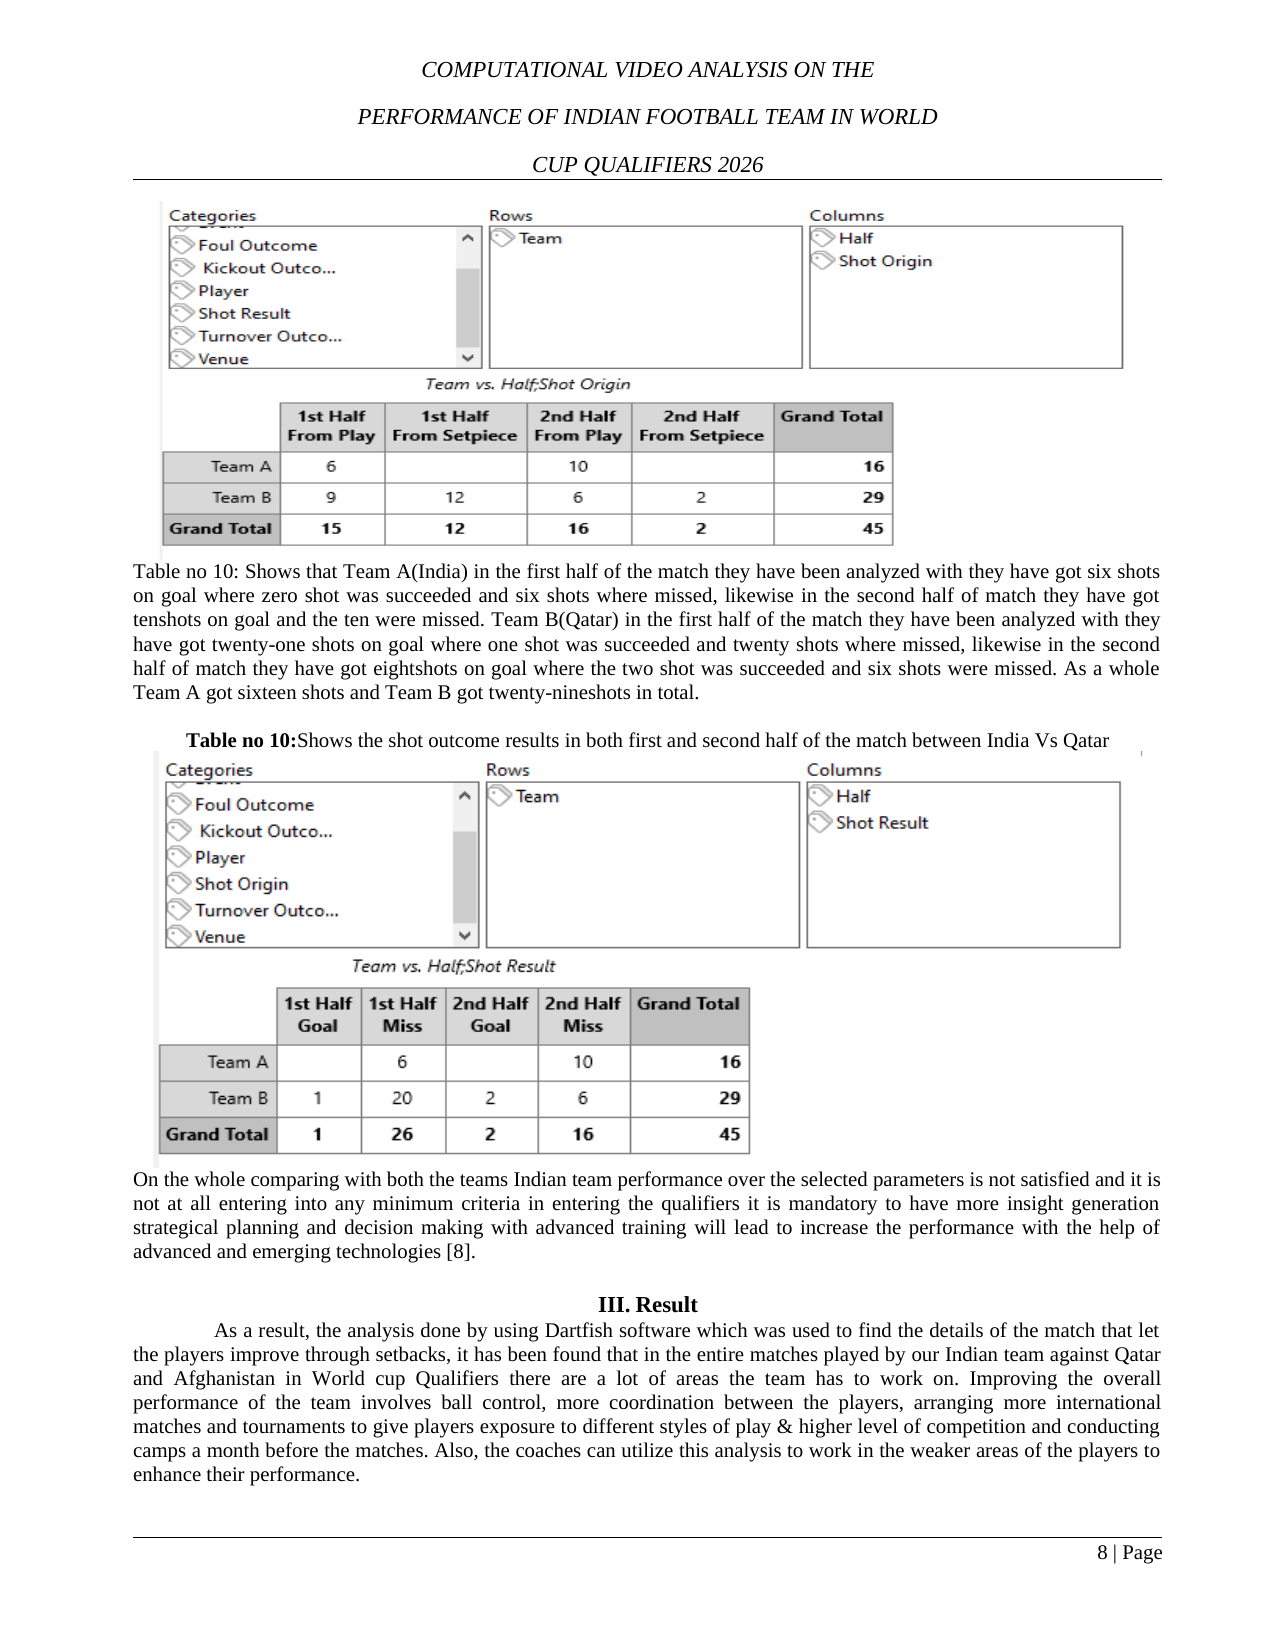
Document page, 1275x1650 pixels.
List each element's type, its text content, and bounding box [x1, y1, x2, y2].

picture [153, 751, 1143, 1168]
text As a result, the analysis done by using Dartfish software which was used to find the details of the match that let the players improve through setbacks, it has been found that in the entire matches played by our Indian team against Qatar and Afghanistan in World cup Qualifiers there are a lot of areas the team has to work on. Improving the overall performance of the team involves ball control, more coordination between the players, arranging more international matches and tournaments to give players exposure to different styles of play & higher level of competition and conducting camps a month before the matches. Also, the coaches can utilize this analysis to work in the weaker areas of the players to enhance their performance. [133, 1318, 1162, 1486]
text On the whole comparing with both the teams Indian team performance over the selected parameters is not satisfied and it is not at all entering into any minimum criteria in entering the qualifiers it is mandatory to have more insight generation strategical planning and decision making with advanced training will lead to increase the performance with the help of advanced and emerging technologies [8]. [133, 1167, 1162, 1263]
list Result [133, 1291, 1162, 1318]
picture [159, 201, 1136, 560]
text Table no 10: Shows that Team A(India) in the first half of the match they have been analyzed with they have got six shots on goal where zero shot was succeeded and six shots where missed, likewise in the second half of match they have got tenshots on goal and the ten were missed. Team B(Qatar) in the first half of the match they have been analyzed with they have got twenty-one shots on goal where one shot was succeeded and twenty shots where missed, likewise in the second half of match they have got eightshots on goal where the two shot was succeeded and six shots were missed. As a whole Team A got sixteen shots and Team B got twenty-nineshots in total. [133, 559, 1162, 704]
